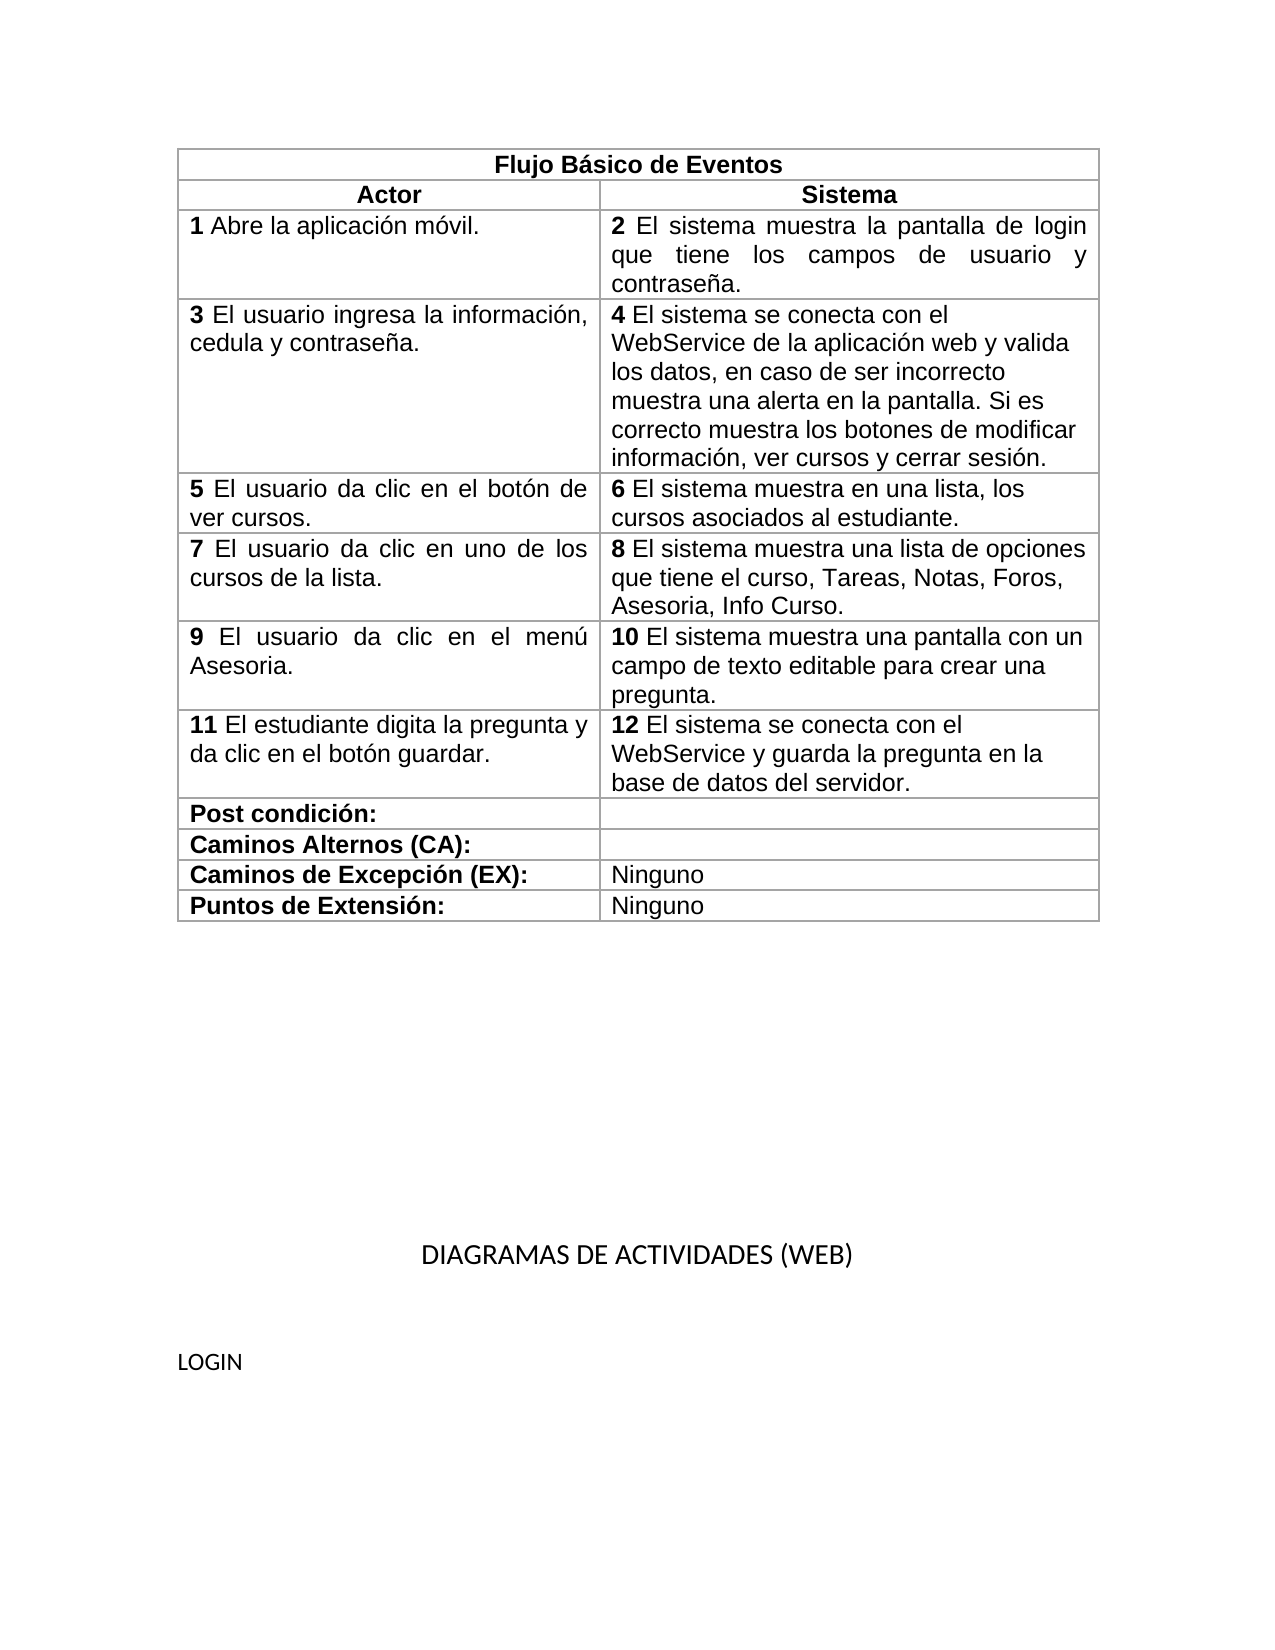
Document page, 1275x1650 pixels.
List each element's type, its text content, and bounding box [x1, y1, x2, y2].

table_cell [601, 799, 1098, 828]
table_cell 2 El sistema muestra la pantalla de login que tiene los campos de usuario y contraseña. [601, 211, 1098, 298]
table_cell 8 El sistema muestra una lista de opciones que tiene el curso, Tareas, Notas, Foros, Asesoria, Info Curso. [601, 534, 1098, 620]
table_cell 10 El sistema muestra una pantalla con un campo de texto editable para crear una pregunta. [601, 622, 1098, 708]
table_cell 5 El usuario da clic en el botón de ver cursos. [179, 474, 599, 532]
table_cell 11 El estudiante digita la pregunta y da clic en el botón guardar. [179, 711, 599, 797]
table_cell Caminos Alternos (CA): [179, 830, 599, 858]
table_cell Puntos de Extensión: [179, 891, 599, 920]
text DIAGRAMAS DE ACTIVIDADES (WEB) [177, 1236, 1098, 1272]
table_cell Post condición: [179, 799, 599, 828]
table_cell Actor [179, 181, 599, 209]
table_cell 6 El sistema muestra en una lista, los cursos asociados al estudiante. [601, 474, 1098, 532]
table_cell 4 El sistema se conecta con el WebService de la aplicación web y valida los datos, en caso de ser incorrecto muestra una alerta en la pantalla. Si es correcto muestra los botones de modificar información, ver cursos y cerrar sesión. [601, 300, 1098, 472]
table_cell 1 Abre la aplicación móvil. [179, 211, 599, 298]
table_cell Flujo Básico de Eventos [179, 150, 1098, 178]
text LOGIN [177, 1347, 1098, 1377]
table_cell Sistema [601, 181, 1098, 209]
table_cell 7 El usuario da clic en uno de los cursos de la lista. [179, 534, 599, 620]
table_cell 9 El usuario da clic en el menú Asesoria. [179, 622, 599, 708]
table_cell 3 El usuario ingresa la información, cedula y contraseña. [179, 300, 599, 472]
table_cell 12 El sistema se conecta con el WebService y guarda la pregunta en la base de datos del servidor. [601, 711, 1098, 797]
table_cell [601, 830, 1098, 858]
table_cell Caminos de Excepción (EX): [179, 861, 599, 889]
table_cell Ninguno [601, 891, 1098, 920]
table_cell Ninguno [601, 861, 1098, 889]
